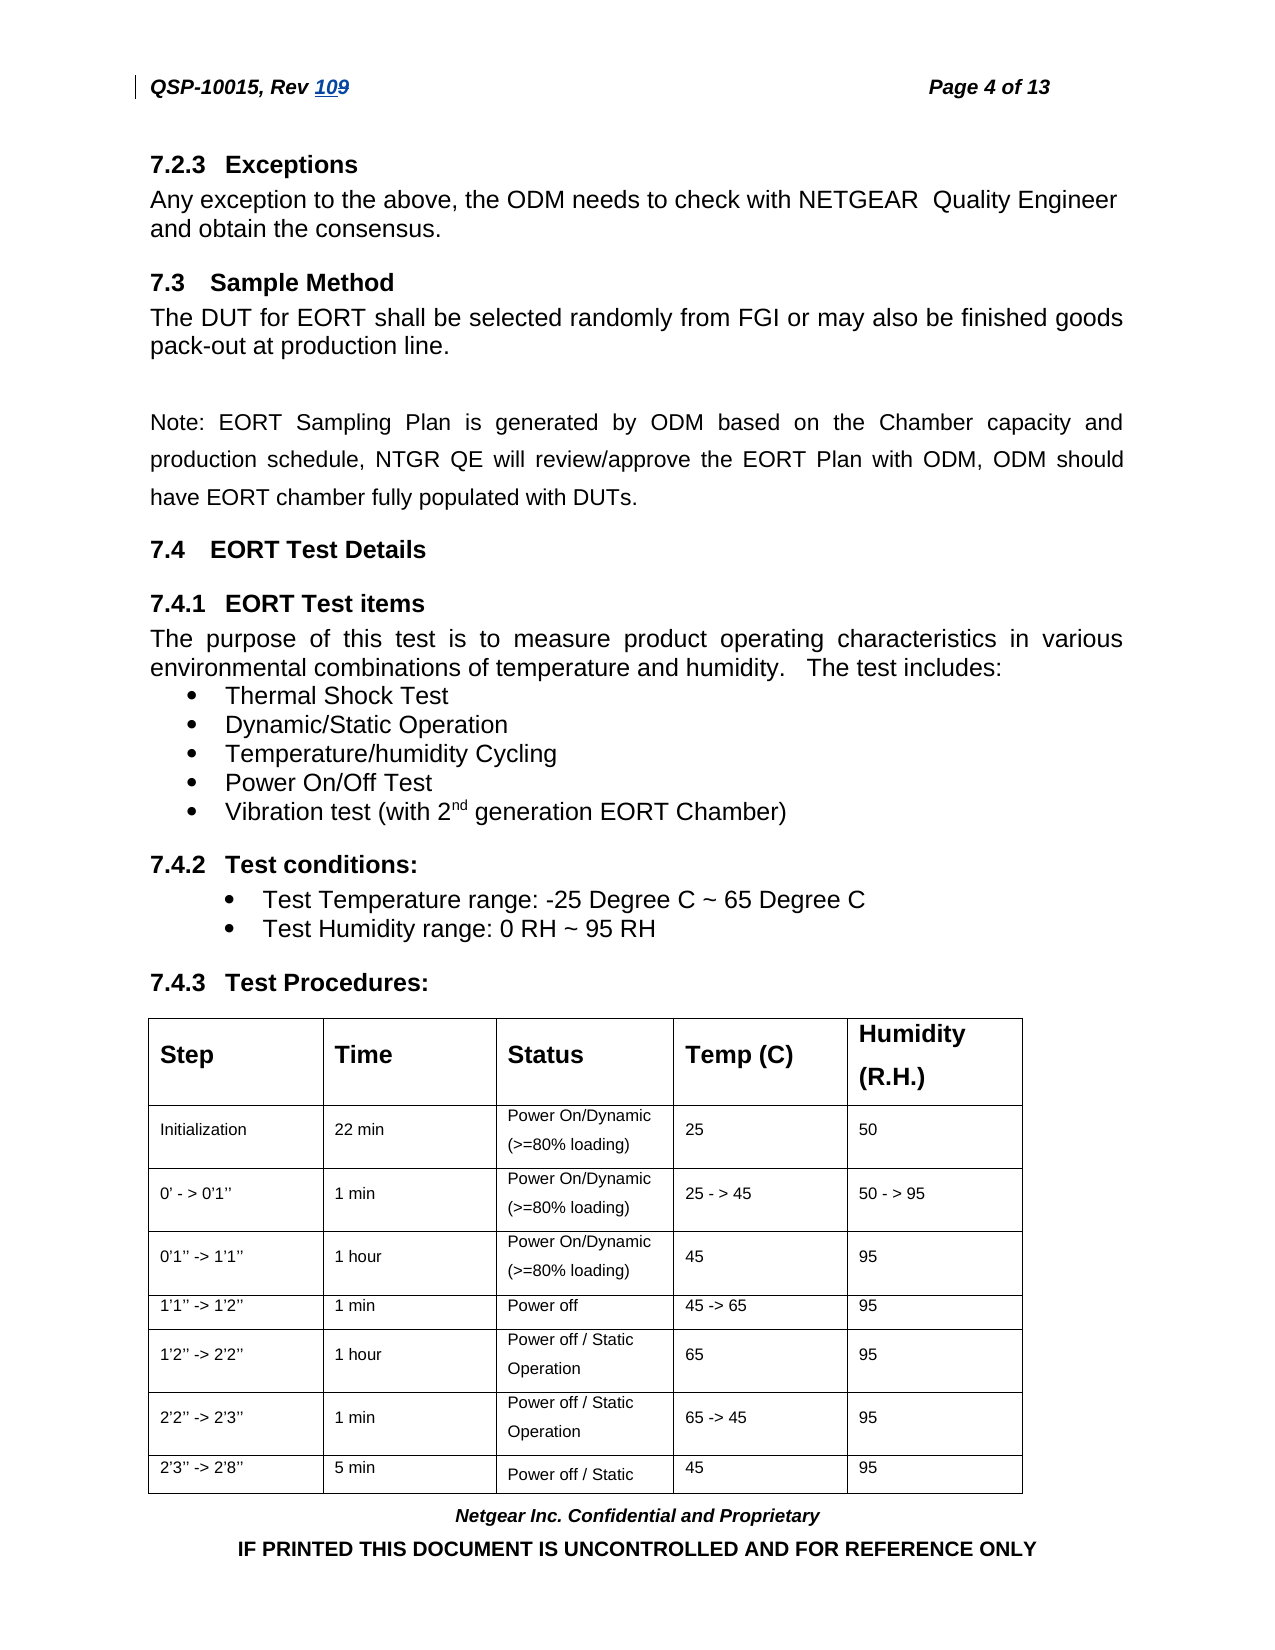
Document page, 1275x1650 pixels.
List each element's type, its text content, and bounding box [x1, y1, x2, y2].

table_cell 45 -> 65 [674, 1296, 847, 1329]
table_cell 1 min [324, 1393, 496, 1455]
table_cell 95 [848, 1456, 1022, 1492]
table_cell 0’1’’ -> 1’1’’ [149, 1232, 323, 1294]
table_cell 45 [674, 1232, 847, 1294]
table_cell Power On/Dynamic (>=80% loading) [497, 1106, 673, 1168]
table_cell Power off [497, 1296, 673, 1329]
table_header Step [149, 1019, 323, 1105]
list Test Humidity range: 0 RH ~ 95 RH [225, 914, 1125, 943]
table_cell Initialization [149, 1106, 323, 1168]
table_cell 45 [674, 1456, 847, 1492]
subtitle Test Procedures: [150, 968, 1125, 997]
list Test Temperature range: -25 Degree C ~ 65 Degree C [225, 886, 1125, 914]
text The purpose of this test is to measure product operating characteristics in various environmental combinations of temperature and humidity. The test includes: [150, 624, 1125, 681]
subtitle EORT Test Details [150, 535, 1125, 564]
table_cell 1 hour [324, 1232, 496, 1294]
subtitle Sample Method [150, 267, 1125, 296]
table_cell 5 min [324, 1456, 496, 1492]
text Note: EORT Sampling Plan is generated by ODM based on the Chamber capacity and production schedule, NTGR QE will review/approve the EORT Plan with ODM, ODM should have EORT chamber fully populated with DUTs. [150, 397, 1125, 510]
text The DUT for EORT shall be selected randomly from FGI or may also be finished goods pack-out at production line. [150, 302, 1125, 360]
table_header Temp (C) [674, 1019, 847, 1105]
subtitle Exceptions [150, 150, 1125, 179]
table_header Time [324, 1019, 496, 1105]
table_cell Power off / Static Operation [497, 1393, 673, 1455]
table_cell 2’2’’ -> 2’3’’ [149, 1393, 323, 1455]
list Thermal Shock Test [187, 681, 1125, 710]
table_cell 0’ - > 0’1’’ [149, 1169, 323, 1231]
table_cell 50 - > 95 [848, 1169, 1022, 1231]
list Power On/Off Test [187, 768, 1125, 797]
table_cell 22 min [324, 1106, 496, 1168]
table_cell 1 min [324, 1169, 496, 1231]
table_cell 65 -> 45 [674, 1393, 847, 1455]
subtitle EORT Test items [150, 589, 1125, 617]
table_cell 50 [848, 1106, 1022, 1168]
table_cell 95 [848, 1393, 1022, 1455]
table_cell 65 [674, 1330, 847, 1392]
table_cell 95 [848, 1330, 1022, 1392]
list Temperature/humidity Cycling [187, 739, 1125, 768]
list Vibration test (with 2nd generation EORT Chamber) [187, 797, 1125, 826]
table_header Humidity (R.H.) [848, 1019, 1022, 1105]
table_cell 2’3’’ -> 2’8’’ [149, 1456, 323, 1492]
table_cell 1 min [324, 1296, 496, 1329]
table_cell Power off / Static Operation [497, 1330, 673, 1392]
table_cell 95 [848, 1296, 1022, 1329]
table_cell 1’1’’ -> 1’2’’ [149, 1296, 323, 1329]
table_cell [497, 1456, 673, 1492]
table_cell 95 [848, 1232, 1022, 1294]
subtitle Test conditions: [150, 851, 1125, 879]
list Dynamic/Static Operation [187, 710, 1125, 739]
table_header Status [497, 1019, 673, 1105]
table_cell 25 [674, 1106, 847, 1168]
table_cell Power On/Dynamic (>=80% loading) [497, 1169, 673, 1231]
table_cell 1 hour [324, 1330, 496, 1392]
table_cell Power On/Dynamic (>=80% loading) [497, 1232, 673, 1294]
table_cell 1’2’’ -> 2’2’’ [149, 1330, 323, 1392]
text Any exception to the above, the ODM needs to check with NETGEAR Quality Engineer and obtain the consensus. [150, 185, 1125, 242]
table_cell 25 - > 45 [674, 1169, 847, 1231]
